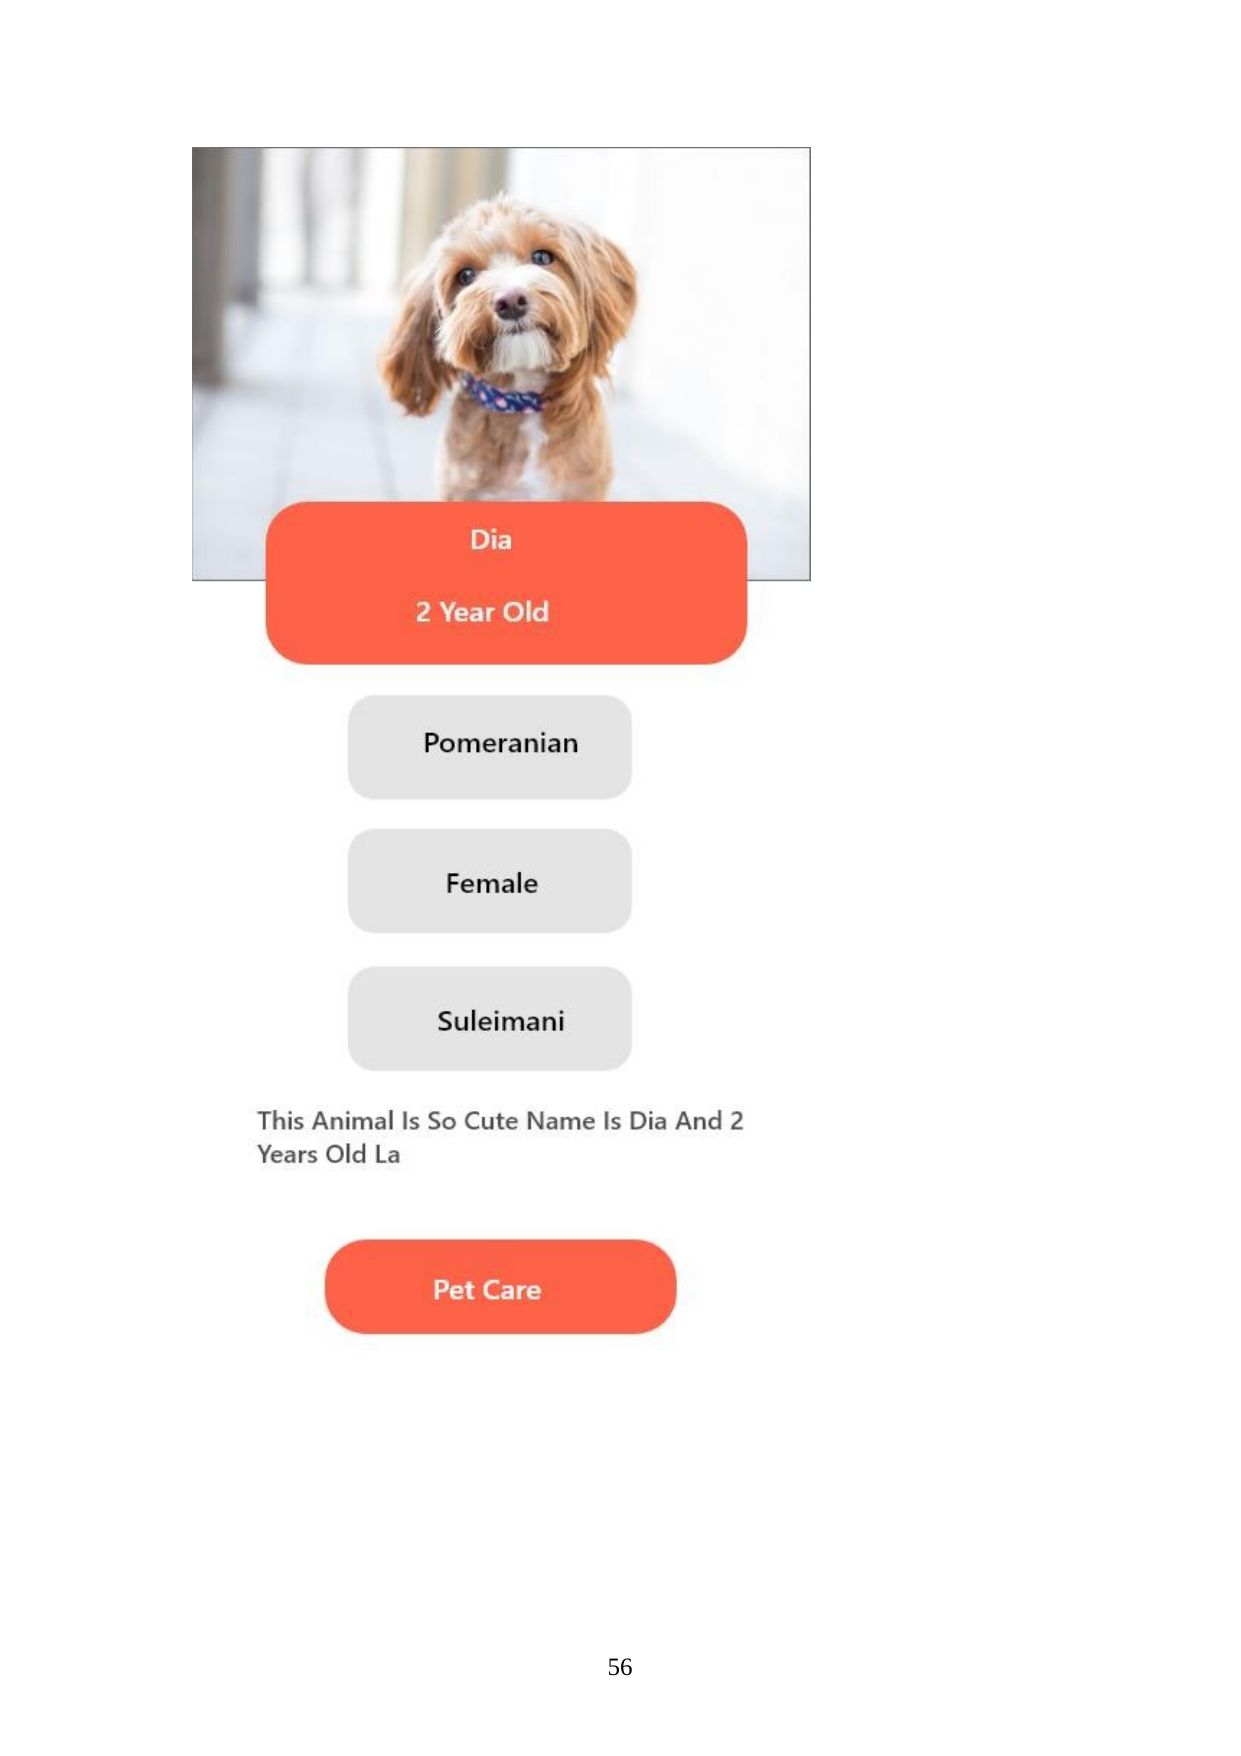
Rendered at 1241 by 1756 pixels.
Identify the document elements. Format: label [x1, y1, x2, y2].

picture [192, 147, 811, 1351]
